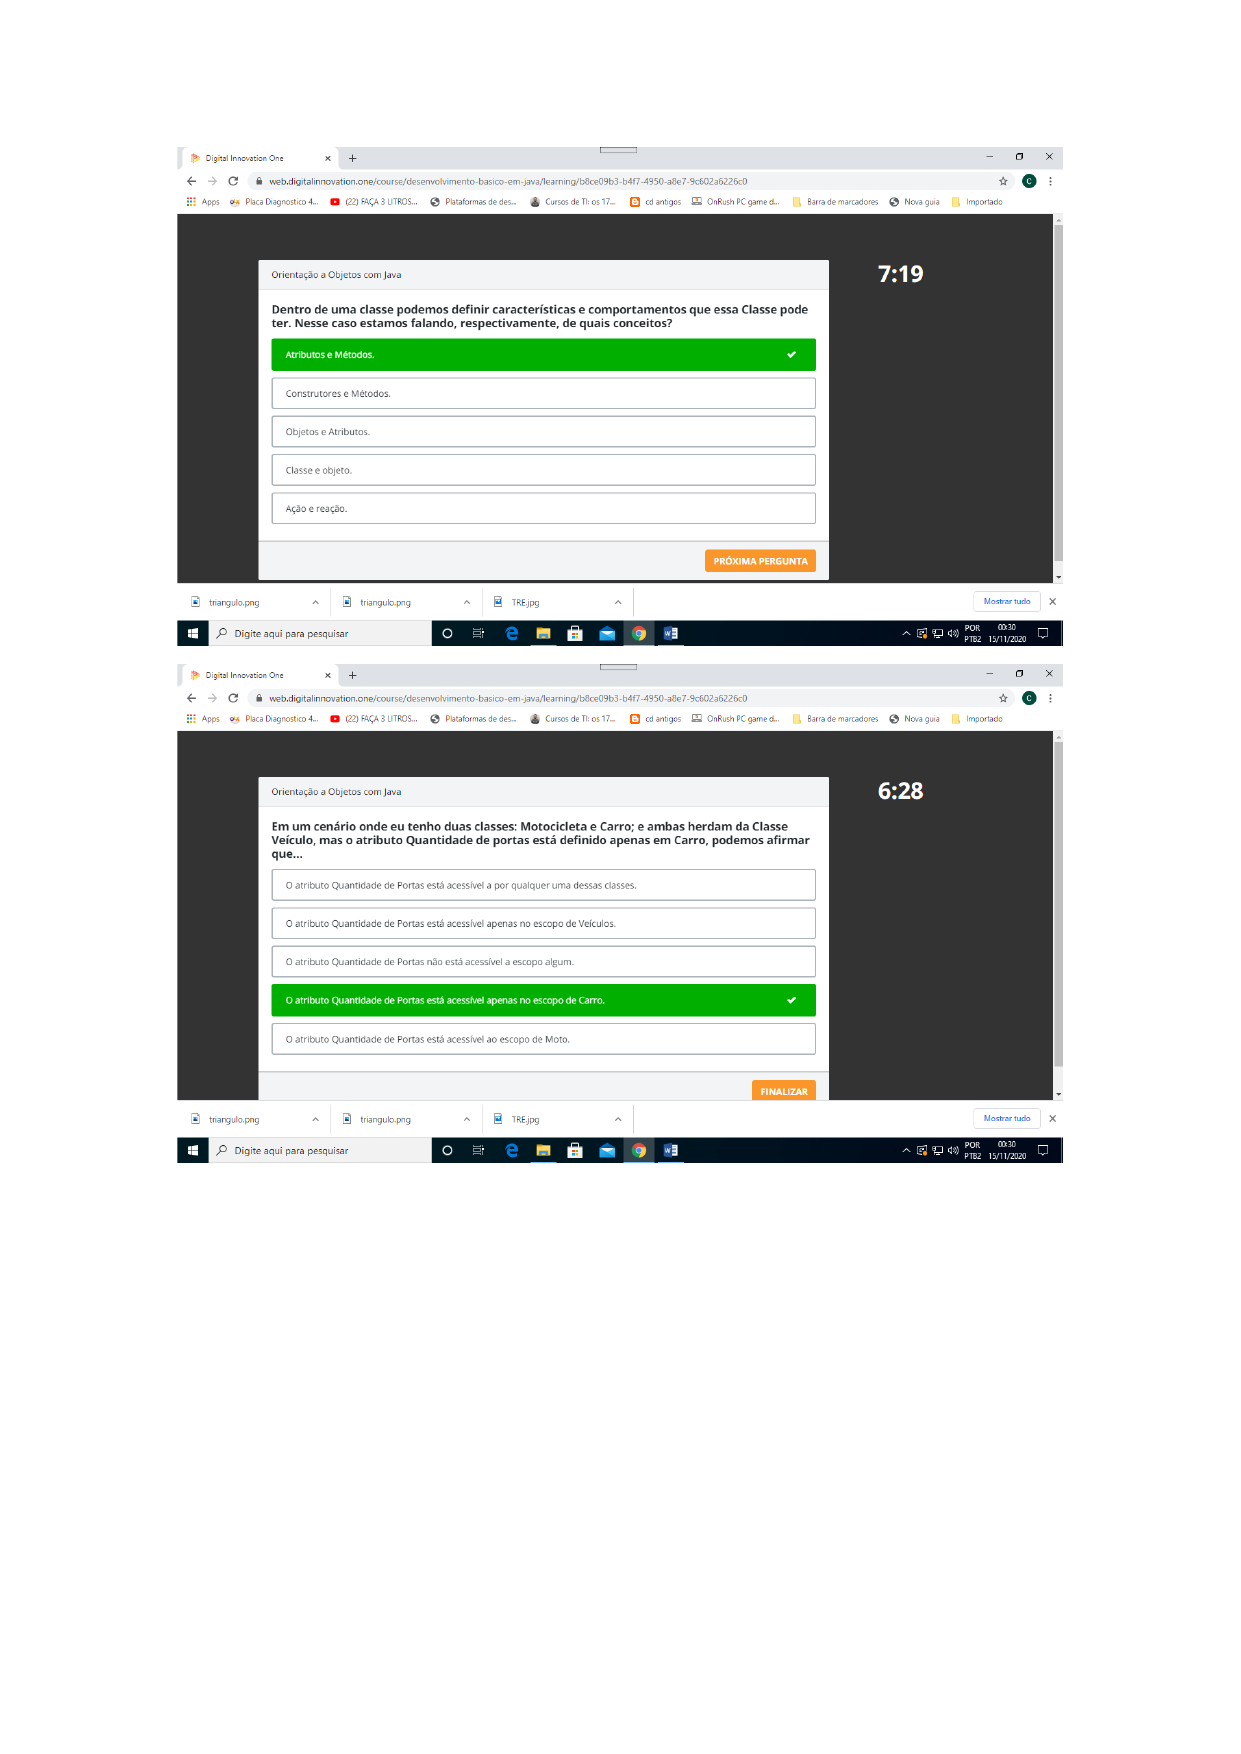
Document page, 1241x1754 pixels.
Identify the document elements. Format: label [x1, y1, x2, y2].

picture [177, 147, 1063, 646]
picture [177, 664, 1063, 1163]
